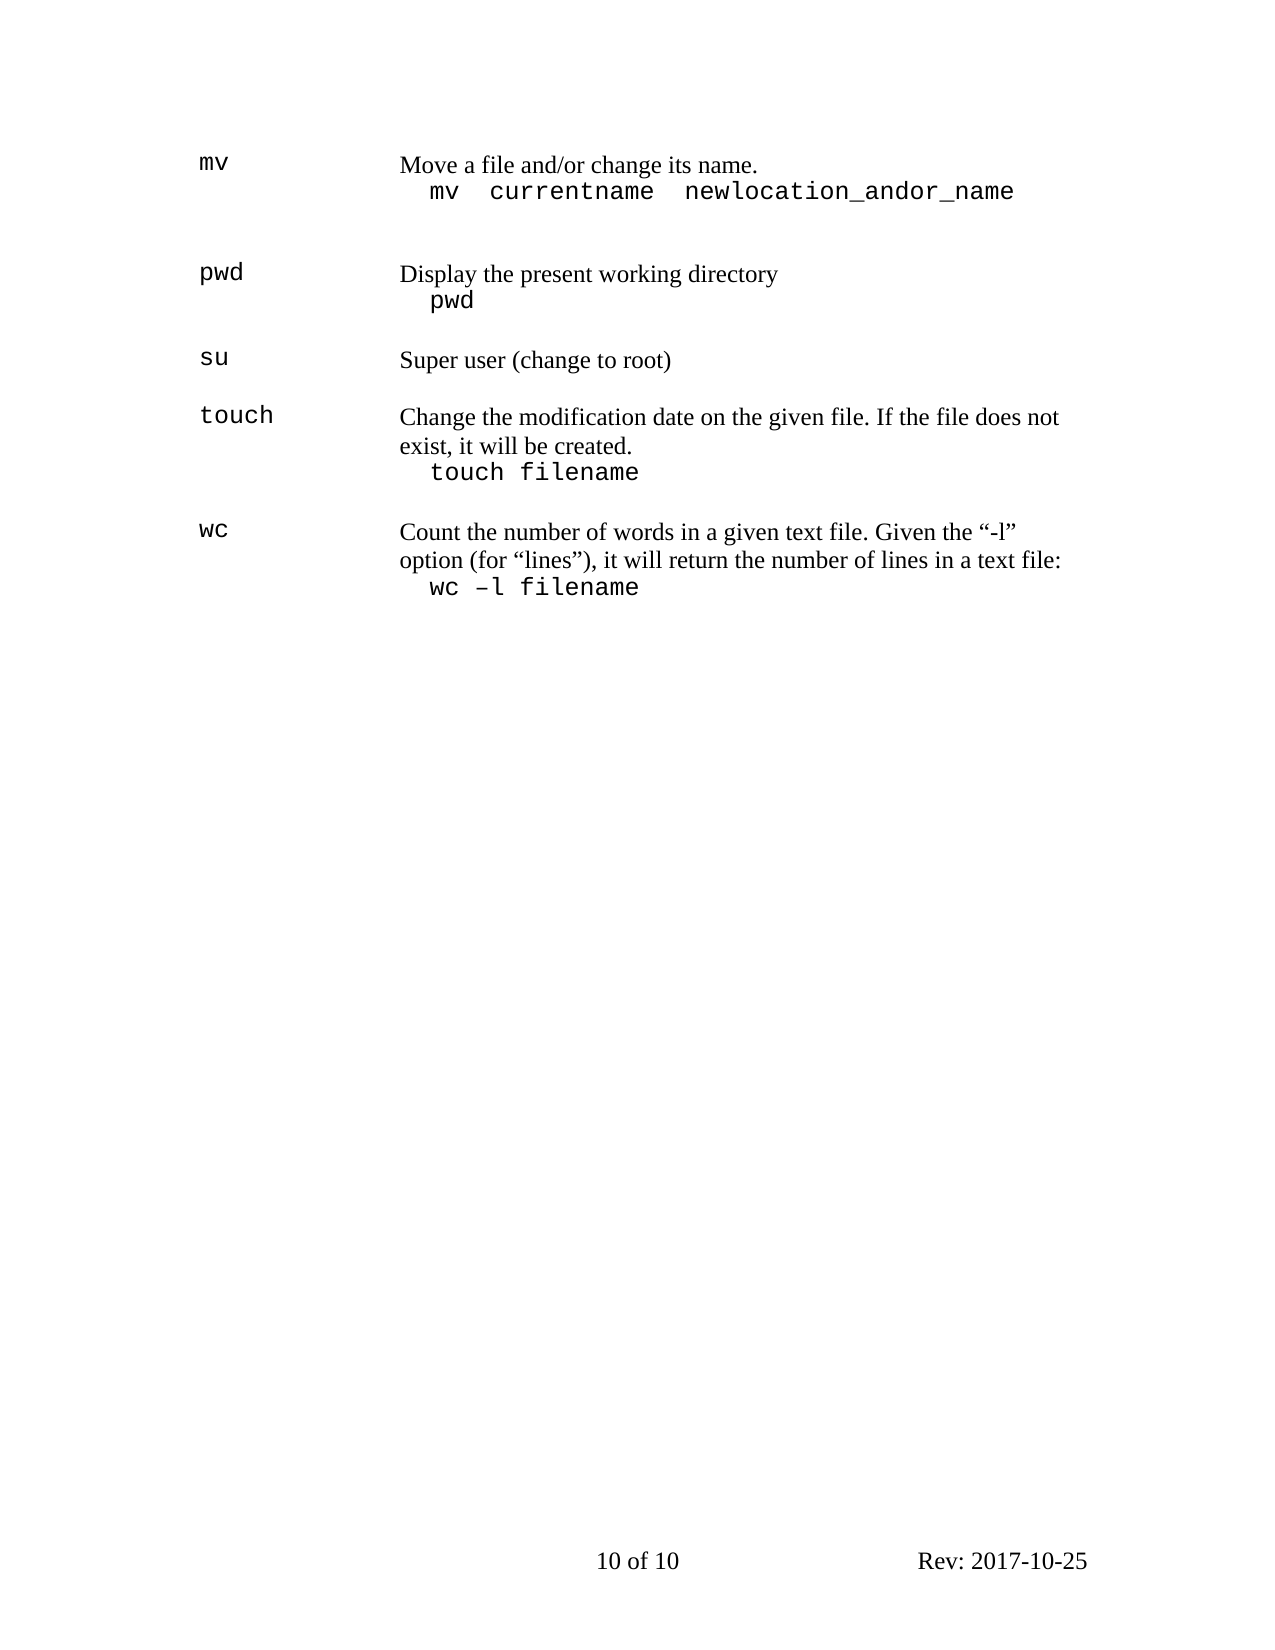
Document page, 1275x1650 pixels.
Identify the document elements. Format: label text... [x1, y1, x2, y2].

table_cell Change the modification date on the given file. If the file does not exist, it will be created. touch filename [388, 403, 1078, 517]
table_cell Move a file and/or change its name. mv currentname newlocation_andor_name [388, 150, 1078, 259]
table_cell su [188, 345, 388, 402]
table_cell pwd [188, 259, 388, 345]
table_cell touch [188, 403, 388, 517]
table_cell wc [188, 517, 388, 602]
table_cell Display the present working directory pwd [388, 259, 1078, 345]
table_cell mv [188, 150, 388, 259]
table_cell Super user (change to root) [388, 345, 1078, 402]
table_cell Count the number of words in a given text file. Given the “-l” option (for “lines”), it will return the number of lines in a text file: wc –l filename [388, 517, 1078, 602]
